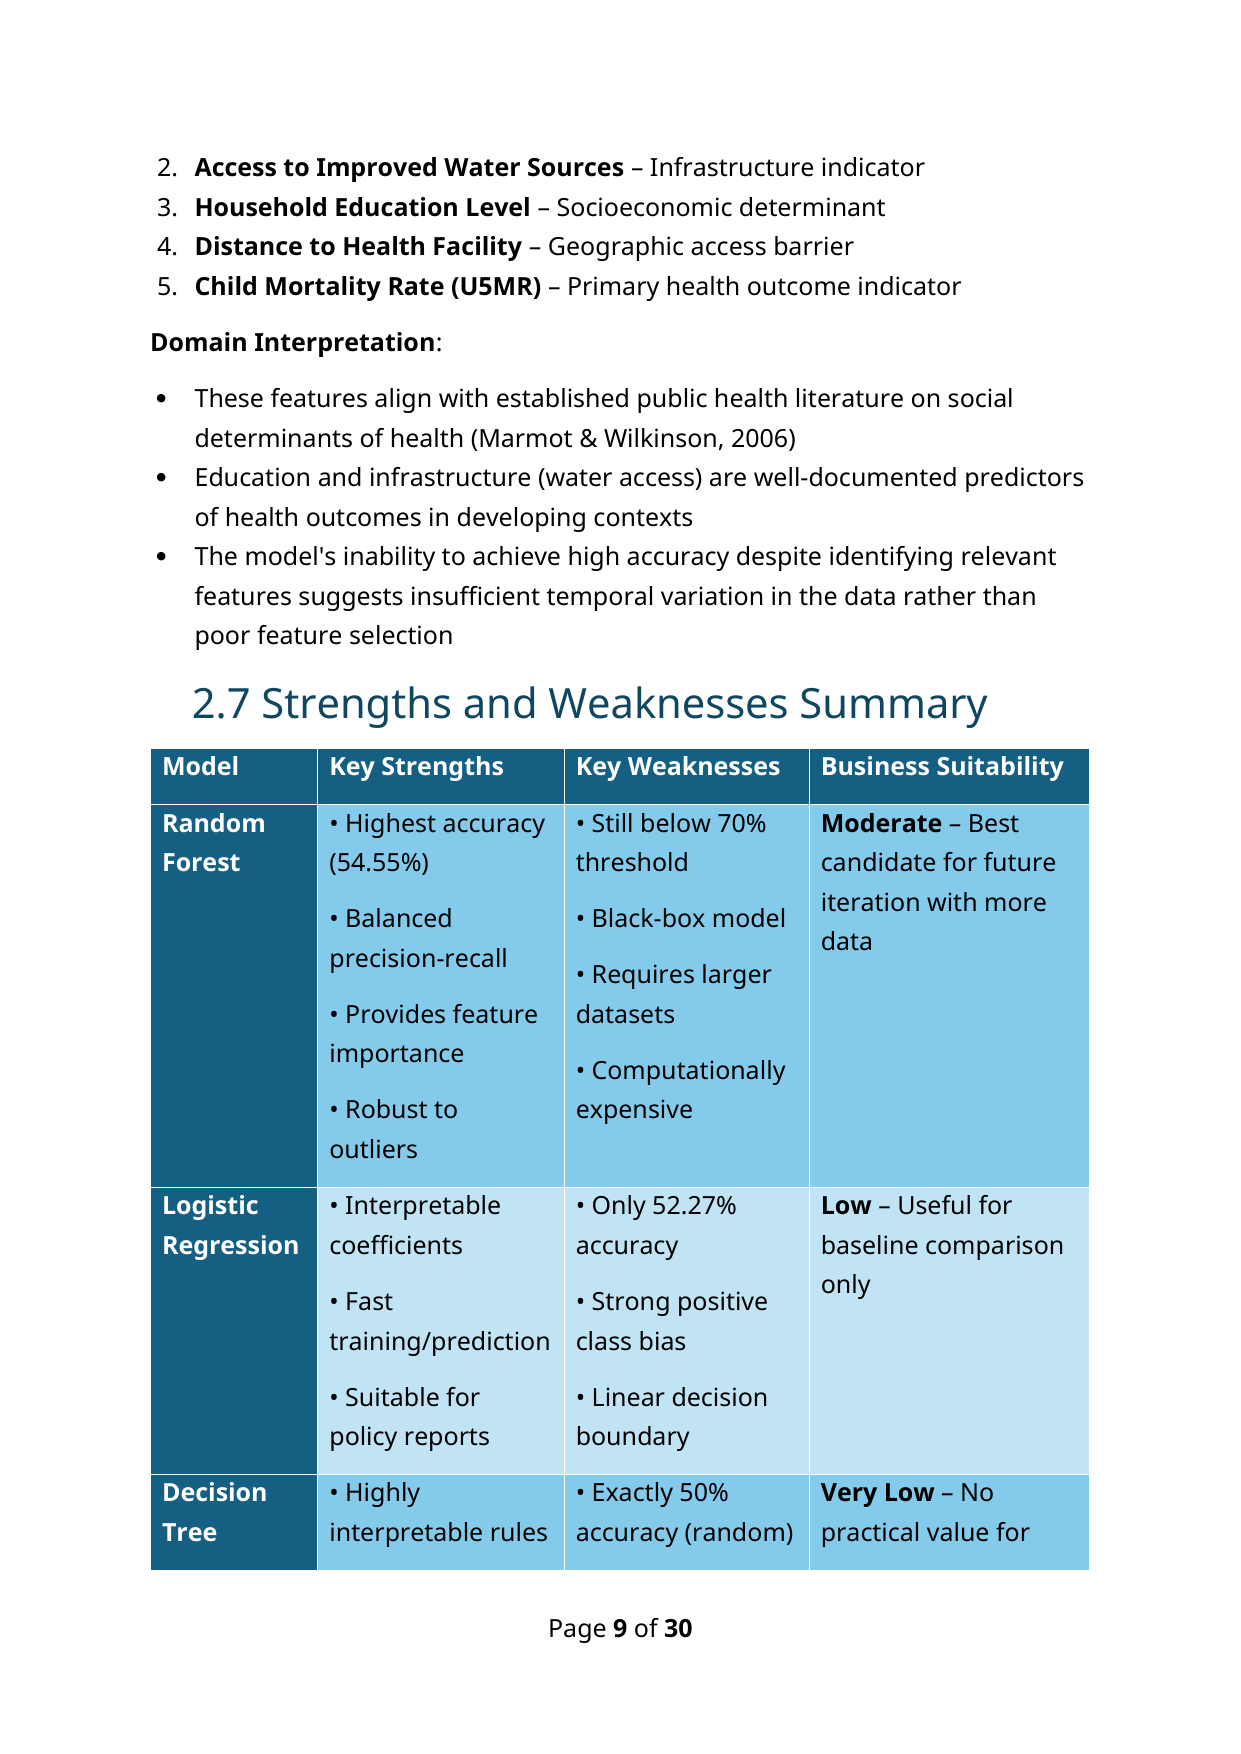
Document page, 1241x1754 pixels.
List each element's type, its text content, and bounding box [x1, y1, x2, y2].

table_cell Decision Tree [151, 1475, 317, 1570]
text Domain Interpretation: [150, 324, 1090, 359]
table_header Key Weaknesses [565, 749, 809, 804]
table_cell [318, 1475, 564, 1570]
list These features align with established public health literature on social determinants of health (Marmot & Wilkinson, 2006) [157, 381, 1090, 454]
list Child Mortality Rate (U5MR) – Primary health outcome indicator [157, 268, 1090, 302]
table_cell Moderate – Best candidate for future iteration with more data [810, 805, 1089, 1187]
table_header Business Suitability [810, 749, 1089, 804]
subtitle 2.7 Strengths and Weaknesses Summary [150, 674, 1090, 731]
table_cell Random Forest [151, 805, 317, 1187]
list Household Education Level – Socioeconomic determinant [157, 189, 1090, 223]
list Access to Improved Water Sources – Infrastructure indicator [157, 150, 1090, 184]
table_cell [565, 1475, 809, 1570]
list Education and infrastructure (water access) are well-documented predictors of health outcomes in developing contexts [157, 460, 1090, 533]
table_cell • Interpretable coefficients • Fast training/prediction • Suitable for policy reports [318, 1188, 564, 1474]
table_header Key Strengths [318, 749, 564, 804]
table_cell Logistic Regression [151, 1188, 317, 1474]
list Distance to Health Facility – Geographic access barrier [157, 229, 1090, 263]
list The model's inability to achieve high accuracy despite identifying relevant features suggests insufficient temporal variation in the data rather than poor feature selection [157, 539, 1090, 652]
table_cell • Only 52.27% accuracy • Strong positive class bias • Linear decision boundary [565, 1188, 809, 1474]
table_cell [810, 1475, 1089, 1570]
table_cell Low – Useful for baseline comparison only [810, 1188, 1089, 1474]
table_header Model [151, 749, 317, 804]
table_cell • Highest accuracy (54.55%) • Balanced precision-recall • Provides feature importance • Robust to outliers [318, 805, 564, 1187]
table_cell • Still below 70% threshold • Black-box model • Requires larger datasets • Computationally expensive [565, 805, 809, 1187]
